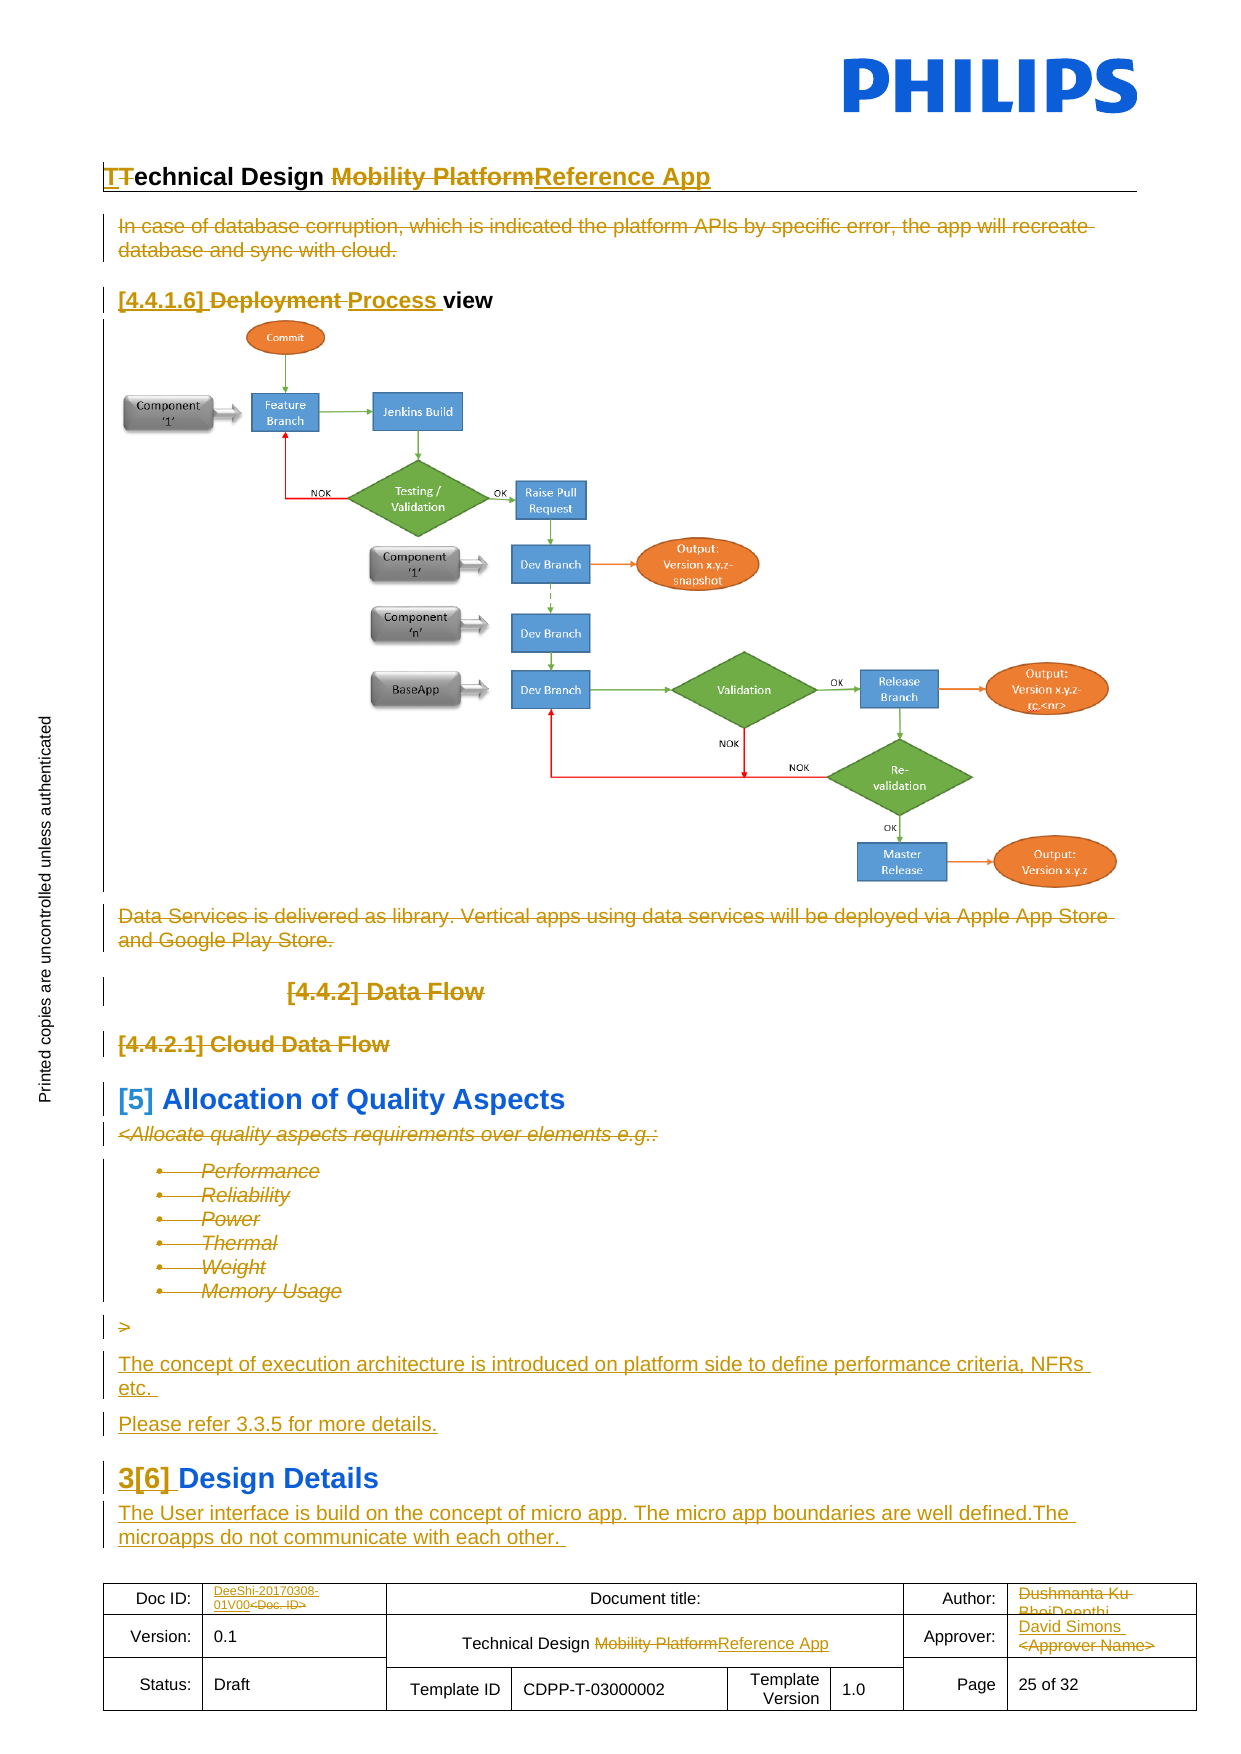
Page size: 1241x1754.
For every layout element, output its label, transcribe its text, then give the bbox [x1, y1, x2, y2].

subtitle Design Details [118, 1461, 1122, 1494]
subtitle Allocation of Quality Aspects [118, 1082, 1122, 1116]
subtitle view [118, 287, 1122, 313]
picture [118, 319, 1123, 892]
